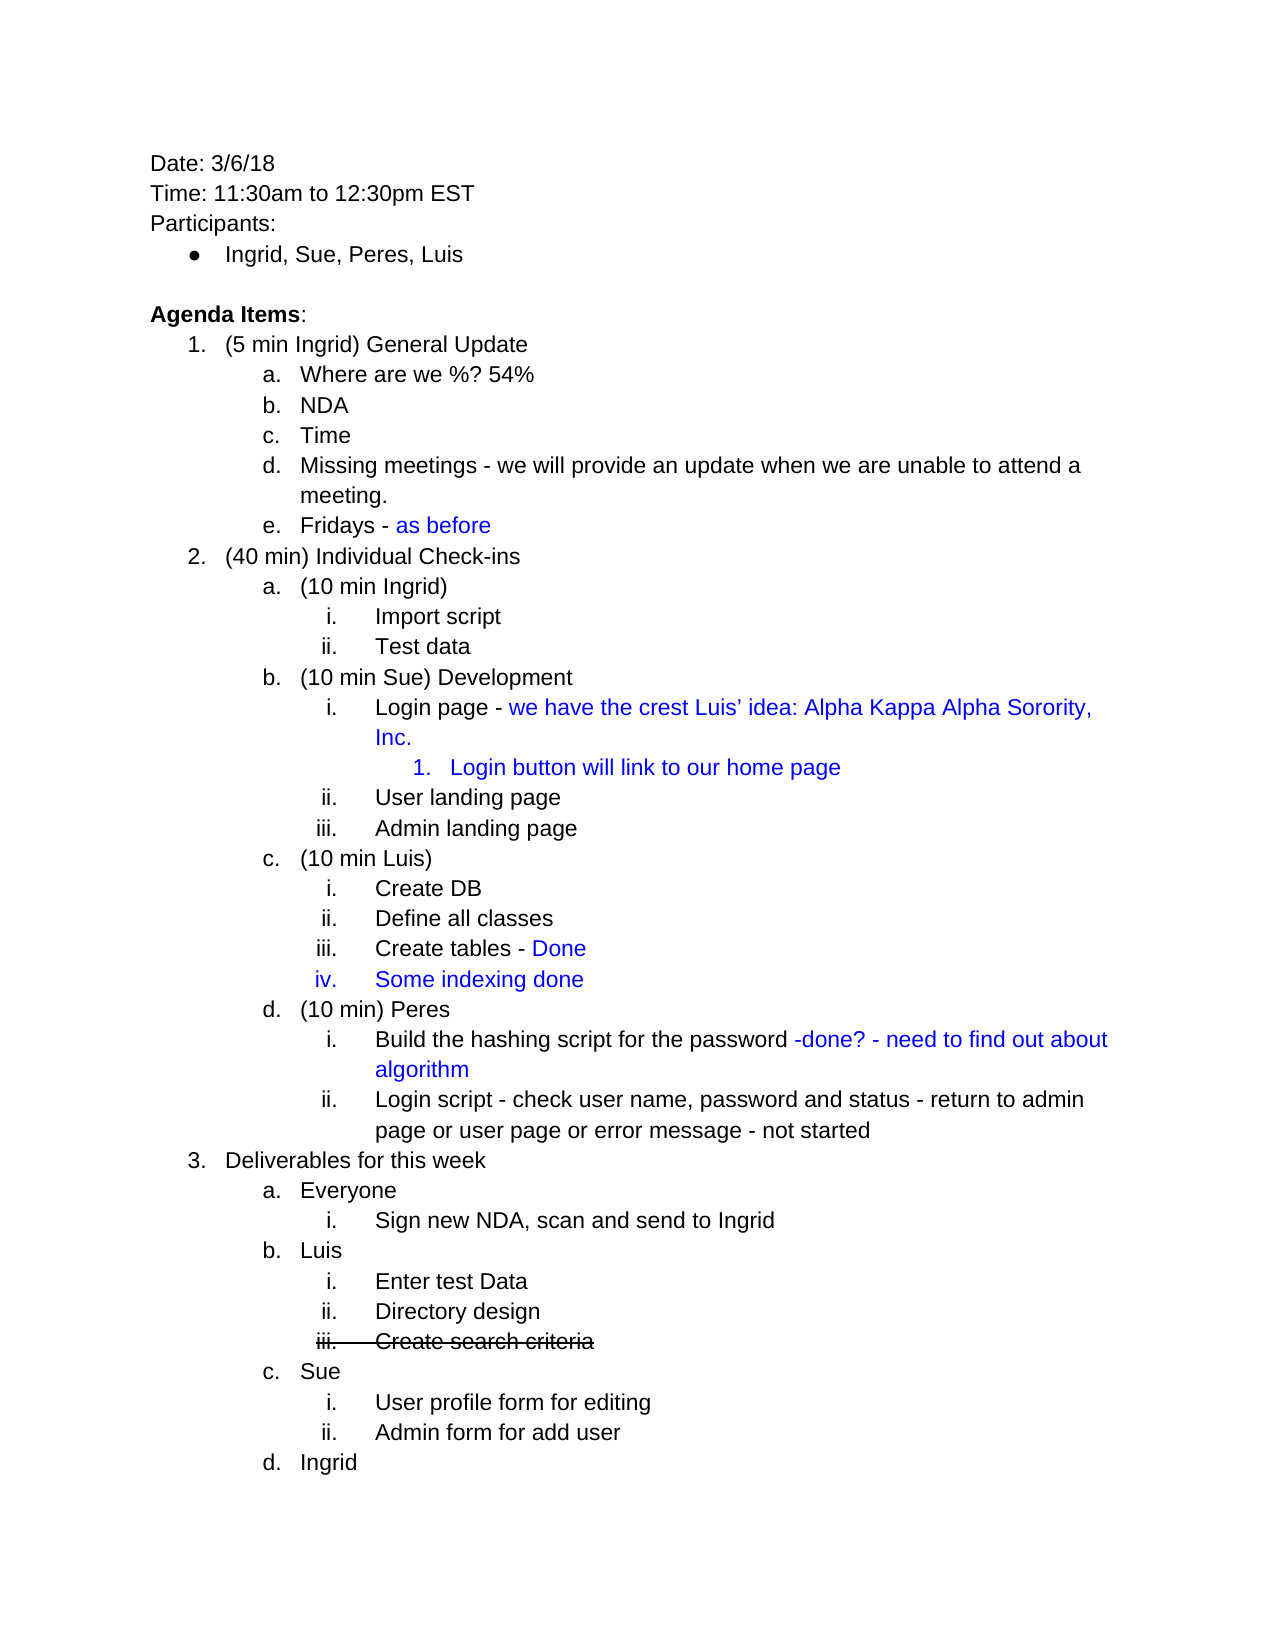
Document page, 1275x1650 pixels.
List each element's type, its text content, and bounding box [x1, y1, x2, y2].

list Login script - check user name, password and status - return to admin page or user page or error message - not started [337, 1086, 1125, 1143]
list User profile form for editing [337, 1388, 1125, 1415]
list Login button will link to our home page [412, 754, 1125, 781]
list Everyone [262, 1177, 1125, 1203]
list Define all classes [337, 905, 1125, 932]
list Admin form for add user [337, 1419, 1125, 1445]
list Fridays - as before [262, 512, 1125, 539]
list User landing page [337, 784, 1125, 811]
list (40 min) Individual Check-ins [187, 543, 1125, 569]
list Enter test Data [337, 1268, 1125, 1294]
list Sue [262, 1358, 1125, 1385]
list Create DB [337, 875, 1125, 901]
list NDA [262, 392, 1125, 418]
text Agenda Items: [150, 301, 1125, 327]
list Test data [337, 633, 1125, 660]
list Deliverables for this week [187, 1147, 1125, 1173]
text Participants: [150, 210, 1125, 237]
list (10 min Ingrid) [262, 573, 1125, 599]
list Ingrid [262, 1449, 1125, 1475]
list Missing meetings - we will provide an update when we are unable to attend a meeting. [262, 452, 1125, 509]
list Time [262, 422, 1125, 448]
list Build the hashing script for the password -done? - need to find out about algorithm [337, 1026, 1125, 1083]
list Luis [262, 1237, 1125, 1264]
list Create search criteria [337, 1328, 1125, 1354]
list (5 min Ingrid) General Update [187, 331, 1125, 358]
list (10 min) Peres [262, 996, 1125, 1022]
text Time: 11:30am to 12:30pm EST [150, 180, 1125, 207]
list Sign new NDA, scan and send to Ingrid [337, 1207, 1125, 1234]
list Import script [337, 603, 1125, 629]
list Some indexing done [337, 966, 1125, 992]
list Directory design [337, 1298, 1125, 1324]
text Date: 3/6/18 [150, 150, 1125, 176]
list Where are we %? 54% [262, 361, 1125, 388]
list (10 min Luis) [262, 845, 1125, 871]
list Login page - we have the crest Luis’ idea: Alpha Kappa Alpha Sorority, Inc. [337, 694, 1125, 750]
list Admin landing page [337, 814, 1125, 841]
list (10 min Sue) Development [262, 663, 1125, 690]
list Ingrid, Sue, Peres, Luis [187, 241, 1125, 267]
list Create tables - Done [337, 935, 1125, 962]
